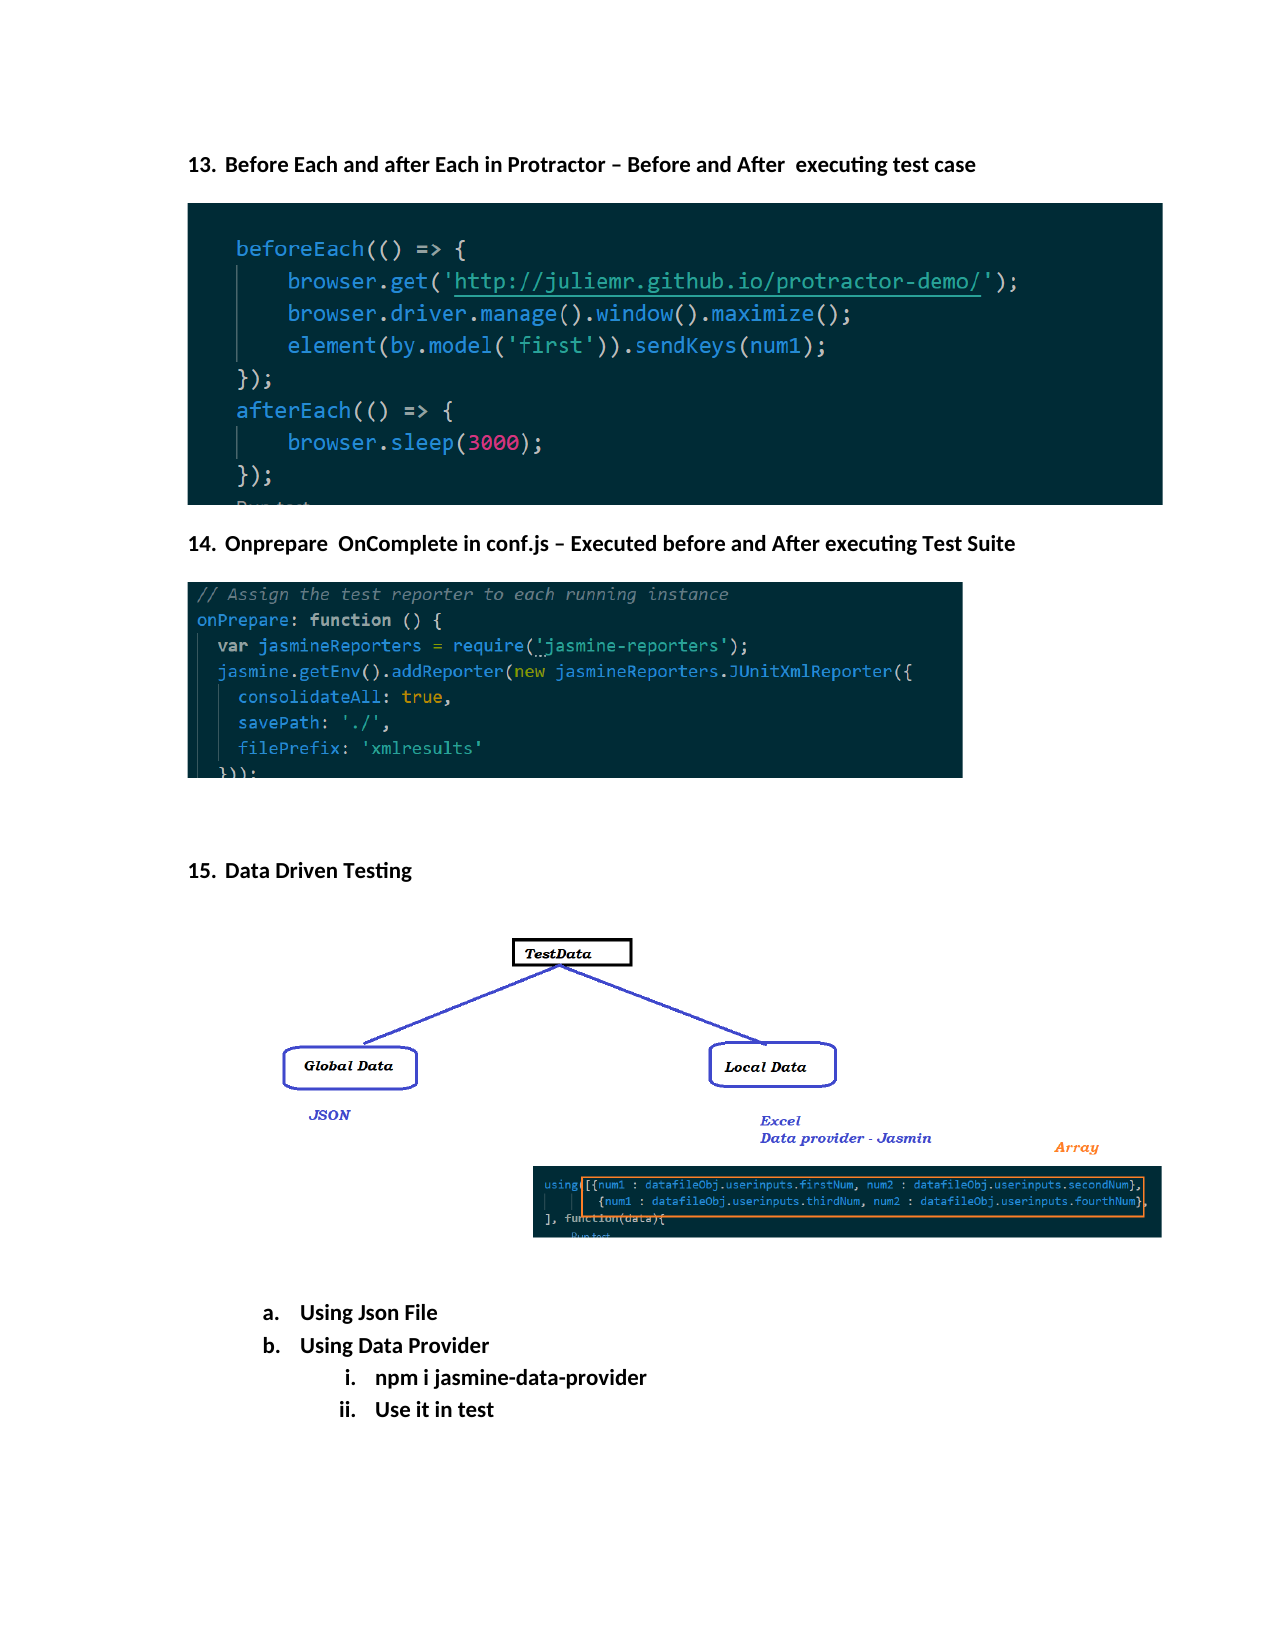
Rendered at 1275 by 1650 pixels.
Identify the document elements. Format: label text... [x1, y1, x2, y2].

picture [302, 278, 311, 288]
picture [752, 342, 761, 352]
picture [250, 669, 257, 676]
picture [740, 310, 746, 317]
picture [508, 310, 517, 320]
picture [367, 278, 374, 288]
picture [397, 305, 401, 320]
picture [240, 643, 247, 651]
picture [482, 310, 491, 320]
picture [1116, 1198, 1124, 1204]
list Use it in test [356, 1395, 1125, 1423]
picture [838, 1197, 845, 1204]
picture [614, 342, 618, 355]
list Before Each and after Each in Protractor – Before and After executing test case [187, 150, 1125, 178]
picture [482, 436, 491, 449]
picture [777, 342, 787, 352]
picture [461, 337, 465, 352]
picture [536, 669, 544, 676]
picture [458, 241, 463, 260]
picture [501, 438, 512, 449]
picture [253, 370, 258, 383]
picture [367, 310, 374, 320]
picture [509, 436, 518, 447]
picture [342, 614, 359, 624]
picture [327, 278, 337, 288]
picture [392, 278, 396, 292]
list Using Data Provider [262, 1331, 1125, 1359]
picture [291, 643, 298, 650]
picture [761, 1183, 768, 1190]
list npm i jasmine-data-provider [356, 1363, 1125, 1391]
picture [486, 643, 492, 651]
picture [384, 617, 390, 625]
picture [624, 310, 633, 320]
picture [606, 1183, 618, 1188]
picture [367, 439, 374, 449]
picture [302, 310, 311, 320]
picture [444, 439, 451, 454]
picture [598, 310, 607, 320]
picture [999, 274, 1004, 285]
picture [791, 669, 800, 676]
picture [713, 310, 723, 320]
picture [241, 370, 245, 389]
picture [834, 1181, 853, 1188]
picture [327, 439, 337, 449]
picture [688, 339, 692, 352]
list Onprepare OnComplete in conf.js – Executed before and After executing Test Suite [187, 529, 1125, 557]
picture [662, 342, 666, 352]
picture [494, 436, 500, 449]
picture [430, 342, 445, 352]
picture [311, 614, 318, 625]
picture [533, 310, 537, 321]
picture [582, 1215, 1144, 1221]
picture [610, 278, 617, 288]
picture [327, 310, 337, 320]
picture [260, 643, 266, 655]
picture [241, 466, 245, 486]
picture [675, 337, 683, 352]
picture [320, 407, 324, 417]
picture [807, 342, 811, 355]
picture [362, 617, 369, 625]
list Using Json File [262, 1298, 1125, 1327]
picture [373, 643, 380, 651]
picture [302, 439, 311, 449]
picture [944, 278, 951, 288]
list Data Driven Testing [187, 856, 1125, 884]
picture [332, 617, 338, 625]
picture [433, 246, 440, 255]
picture [392, 337, 396, 352]
picture [328, 342, 337, 352]
picture [187, 908, 1162, 1274]
picture [446, 402, 450, 421]
picture [340, 402, 344, 417]
picture [522, 310, 529, 320]
picture [878, 1183, 886, 1188]
picture [731, 310, 735, 320]
picture [764, 310, 775, 320]
picture [601, 339, 605, 349]
picture [424, 694, 431, 702]
picture [661, 310, 672, 320]
picture [419, 406, 426, 417]
picture [373, 617, 380, 625]
picture [322, 617, 328, 625]
picture [1106, 1181, 1114, 1188]
